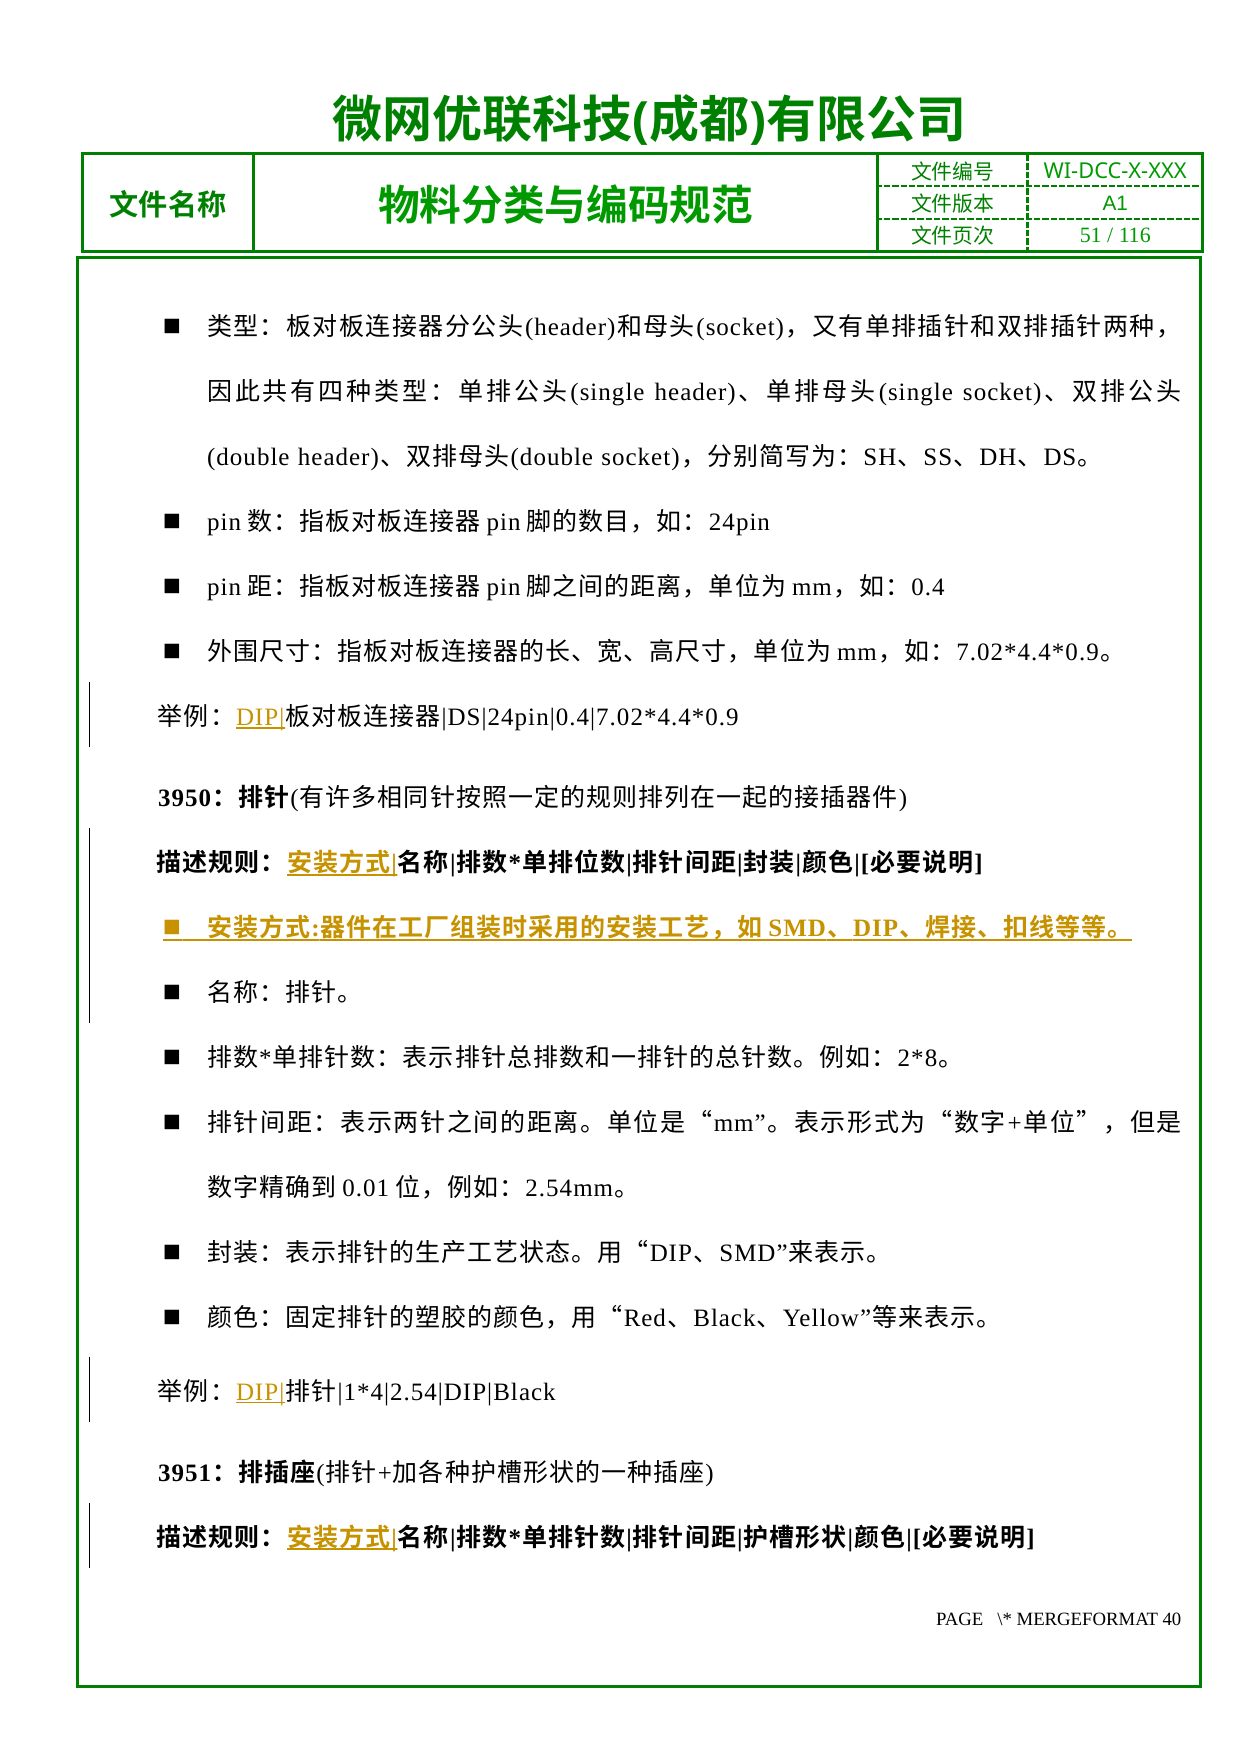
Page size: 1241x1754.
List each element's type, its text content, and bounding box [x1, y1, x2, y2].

text 举例：排针|1*4|2.54|DIP|Black [103, 1357, 1181, 1422]
list 类型：板对板连接器分公头(header)和母头(socket)，又有单排插针和双排插针两种，因此共有四种类型：单排公头(single header)、单排母头(single socket)、双排公头(double header)、双排母头(double socket)，分别简写为：SH、SS、DH、DS。 [162, 292, 1181, 487]
text 举例：板对板连接器|DS|24pin|0.4|7.02*4.4*0.9 [103, 682, 1181, 747]
list pin数：指板对板连接器pin脚的数目，如：24pin [162, 487, 1181, 552]
text 描述规则：名称|排数*单排位数|排针间距|封装|颜色|[必要说明] [103, 828, 1181, 893]
list 颜色：固定排针的塑胶的颜色，用“Red、Black、Yellow”等来表示。 [162, 1283, 1181, 1348]
text 3951：排插座(排针+加各种护槽形状的一种插座) [103, 1438, 1181, 1503]
list 排数*单排针数：表示排针总排数和一排针的总针数。例如：2*8。 [162, 1023, 1181, 1088]
text 3950：排针(有许多相同针按照一定的规则排列在一起的接插器件) [103, 763, 1181, 828]
list 封装：表示排针的生产工艺状态。用“DIP、SMD”来表示。 [162, 1218, 1181, 1283]
list 排针间距：表示两针之间的距离。单位是“mm”。表示形式为“数字+单位”，但是数字精确到0.01位，例如：2.54mm。 [162, 1088, 1181, 1218]
list 外围尺寸：指板对板连接器的长、宽、高尺寸，单位为mm，如：7.02*4.4*0.9。 [162, 617, 1181, 682]
list pin距：指板对板连接器pin脚之间的距离，单位为mm，如：0.4 [162, 552, 1181, 617]
text 描述规则：名称|排数*单排针数|排针间距|护槽形状|颜色|[必要说明] [103, 1503, 1181, 1568]
list 名称：排针。 [162, 958, 1181, 1023]
